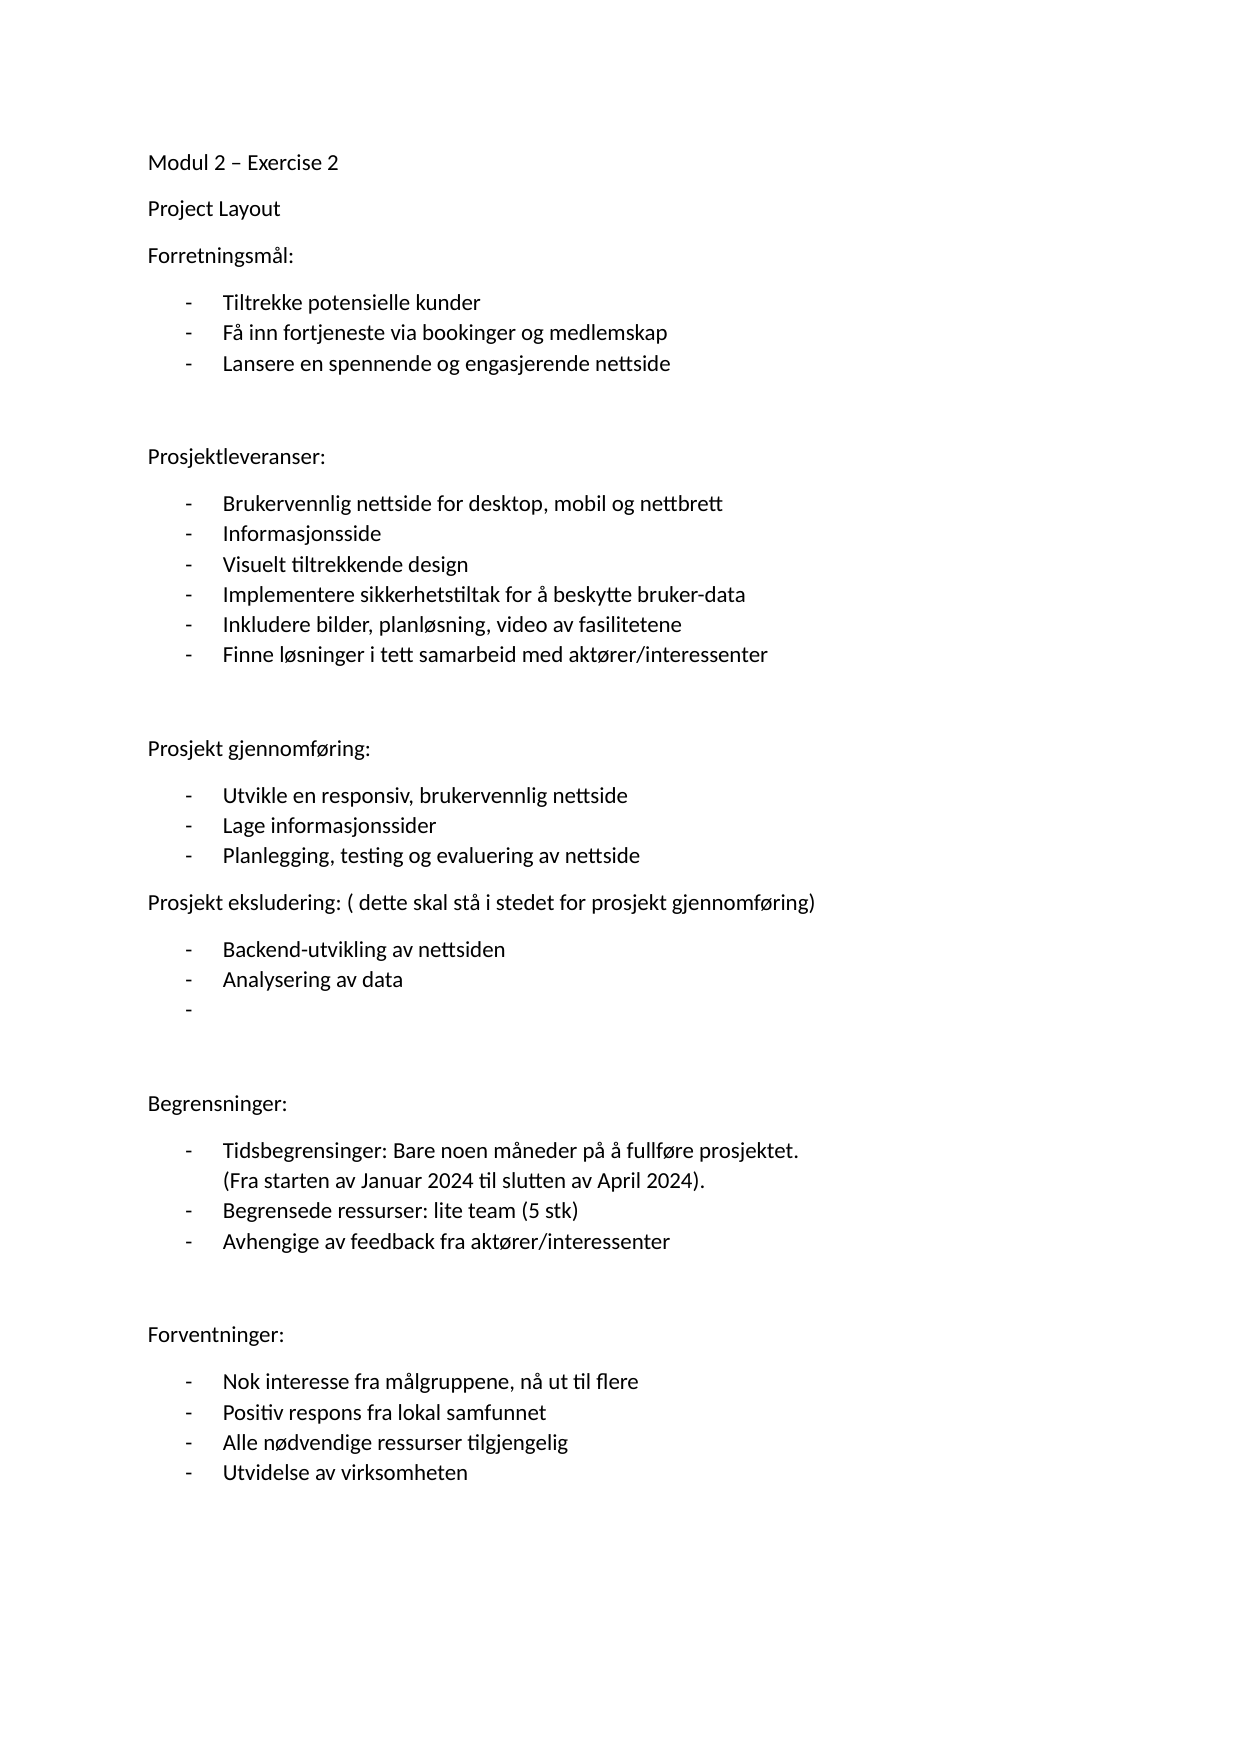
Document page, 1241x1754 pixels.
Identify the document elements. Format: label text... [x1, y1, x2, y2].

text Forretningsmål: [148, 241, 1093, 269]
list Lage informasjonssider [185, 811, 1093, 839]
list Alle nødvendige ressurser tilgjengelig [185, 1428, 1093, 1456]
text Project Layout [148, 194, 1093, 222]
list Positiv respons fra lokal samfunnet [185, 1398, 1093, 1426]
list Brukervennlig nettside for desktop, mobil og nettbrett [185, 489, 1093, 517]
text Begrensninger: [148, 1089, 1093, 1117]
text Prosjekt eksludering: ( dette skal stå i stedet for prosjekt gjennomføring) [148, 888, 1093, 916]
list Inkludere bilder, planløsning, video av fasilitetene [185, 610, 1093, 638]
list Analysering av data [185, 965, 1093, 993]
list Visuelt tiltrekkende design [185, 550, 1093, 578]
text Prosjektleveranser: [148, 442, 1093, 470]
list Finne løsninger i tett samarbeid med aktører/interessenter [185, 640, 1093, 668]
list Utvikle en responsiv, brukervennlig nettside [185, 781, 1093, 809]
list Informasjonsside [185, 519, 1093, 547]
text Prosjekt gjennomføring: [148, 734, 1093, 762]
text Forventninger: [148, 1321, 1093, 1348]
list Planlegging, testing og evaluering av nettside [185, 841, 1093, 869]
list Tidsbegrensinger: Bare noen måneder på å fullføre prosjektet. (Fra starten av Januar 2024 til slutten av April 2024). [185, 1136, 1093, 1194]
text Modul 2 – Exercise 2 [148, 148, 1093, 176]
list Begrensede ressurser: lite team (5 stk) [185, 1197, 1093, 1224]
list Backend-utvikling av nettsiden [185, 935, 1093, 963]
list Tiltrekke potensielle kunder [185, 288, 1093, 316]
list Utvidelse av virksomheten [185, 1458, 1093, 1486]
list Avhengige av feedback fra aktører/interessenter [185, 1227, 1093, 1255]
list Lansere en spennende og engasjerende nettside [185, 349, 1093, 377]
list Nok interesse fra målgruppene, nå ut til flere [185, 1367, 1093, 1395]
list Få inn fortjeneste via bookinger og medlemskap [185, 318, 1093, 346]
list Implementere sikkerhetstiltak for å beskytte bruker-data [185, 580, 1093, 608]
